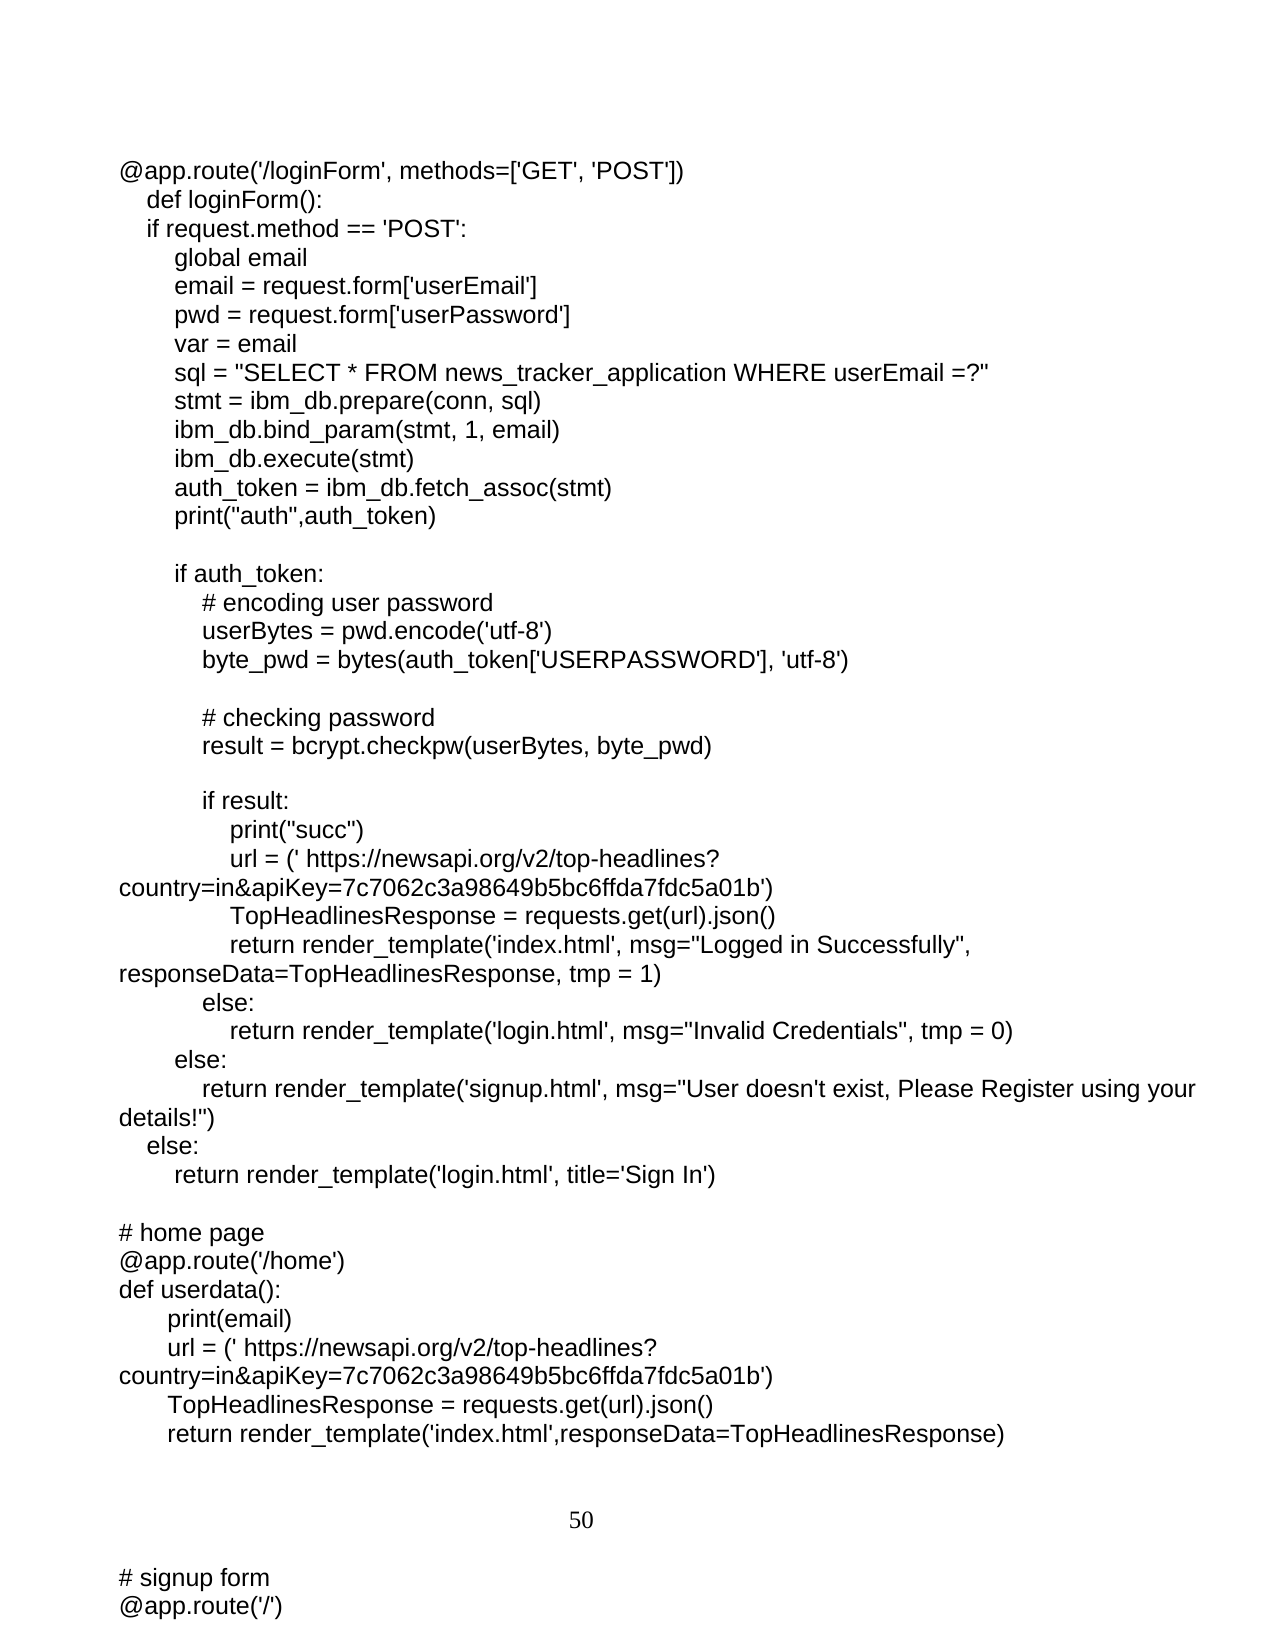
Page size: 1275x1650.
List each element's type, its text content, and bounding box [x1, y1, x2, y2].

text ibm_db.bind_param(stmt, 1, email) [119, 415, 1262, 444]
text global email [119, 242, 1262, 271]
text print("auth",auth_token) [119, 501, 1262, 530]
text result = bcrypt.checkpw(userBytes, byte_pwd) [119, 731, 1262, 760]
text @app.route('/') [119, 1591, 1262, 1620]
text return render_template('index.html', msg="Logged in Successfully", responseData=TopHeadlinesResponse, tmp = 1) [119, 930, 1262, 988]
text url = (' https://newsapi.org/v2/top-headlines?country=in&apiKey=7c7062c3a98649b5bc6ffda7fdc5a01b') [119, 1333, 1262, 1390]
text # signup form [119, 1563, 1262, 1591]
text TopHeadlinesResponse = requests.get(url).json() [119, 901, 1262, 930]
text else: [119, 1131, 1262, 1160]
text # encoding user password [119, 587, 1262, 616]
text ibm_db.execute(stmt) [119, 444, 1262, 472]
text def loginForm(): [119, 185, 1262, 214]
text pwd = request.form['userPassword'] [119, 300, 1262, 329]
text url = (' https://newsapi.org/v2/top-headlines?country=in&apiKey=7c7062c3a98649b5bc6ffda7fdc5a01b') [119, 844, 1262, 901]
text @app.route('/loginForm', methods=['GET', 'POST']) [119, 156, 1262, 185]
text else: [119, 1045, 1262, 1074]
text if result: [119, 786, 1262, 815]
text byte_pwd = bytes(auth_token['USERPASSWORD'], 'utf-8') [119, 645, 1262, 674]
text return render_template('login.html', msg="Invalid Credentials", tmp = 0) [119, 1016, 1262, 1045]
text userBytes = pwd.encode('utf-8') [119, 616, 1262, 645]
text var = email [119, 329, 1262, 357]
text else: [119, 988, 1262, 1016]
text print(email) [119, 1304, 1262, 1333]
text stmt = ibm_db.prepare(conn, sql) [119, 386, 1262, 415]
text return render_template('index.html',responseData=TopHeadlinesResponse) [119, 1419, 1262, 1448]
text def userdata(): [119, 1275, 1262, 1304]
text if request.method == 'POST': [119, 214, 1262, 242]
text # home page [119, 1218, 1262, 1246]
text TopHeadlinesResponse = requests.get(url).json() [119, 1390, 1262, 1419]
text # checking password [119, 702, 1262, 731]
text 50 [494, 1505, 1262, 1534]
text auth_token = ibm_db.fetch_assoc(stmt) [119, 472, 1262, 501]
text email = request.form['userEmail'] [119, 271, 1262, 300]
text return render_template('login.html', title='Sign In') [119, 1160, 1262, 1189]
text sql = "SELECT * FROM news_tracker_application WHERE userEmail =?" [119, 357, 1262, 386]
text print("succ") [119, 815, 1262, 844]
text @app.route('/home') [119, 1246, 1262, 1275]
text return render_template('signup.html', msg="User doesn't exist, Please Register using your details!") [119, 1074, 1262, 1131]
text if auth_token: [119, 559, 1262, 587]
